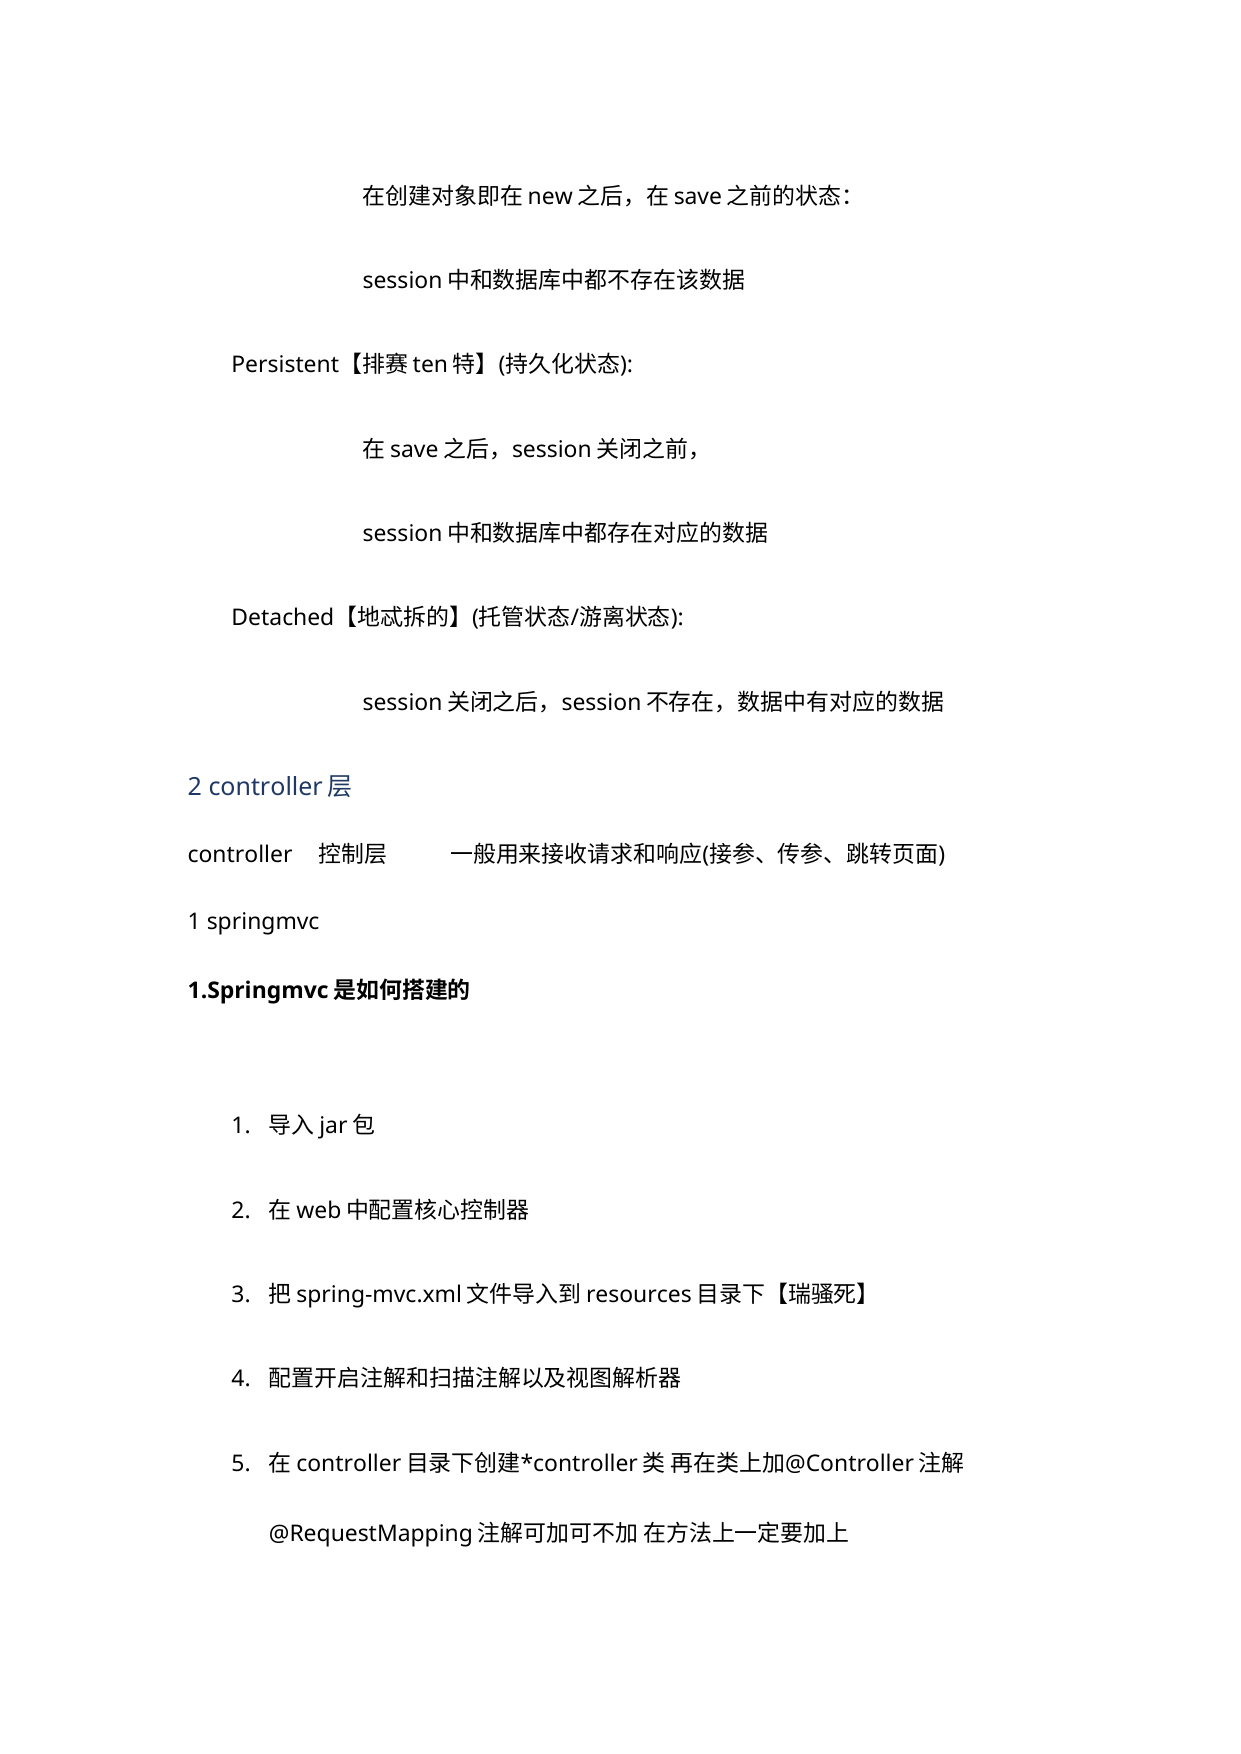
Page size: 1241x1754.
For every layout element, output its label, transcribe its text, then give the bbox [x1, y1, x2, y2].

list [231, 1429, 1053, 1564]
text session关闭之后，session不存在，数据中有对应的数据 [187, 668, 1053, 733]
text session中和数据库中都存在对应的数据 [187, 499, 1053, 564]
list 导入jar包 [231, 1092, 1053, 1157]
list 在web中配置核心控制器 [231, 1176, 1053, 1241]
text 在save之后，session关闭之前， [187, 415, 1053, 480]
text Detached【地忒拆的】(托管状态/游离状态): [187, 583, 1053, 648]
text session中和数据库中都不存在该数据 [187, 246, 1053, 311]
list 1.Springmvc是如何搭建的 [187, 956, 1053, 1021]
text 在创建对象即在new之后，在save之前的状态： [187, 162, 1053, 227]
text controller 控制层 一般用来接收请求和响应(接参、传参、跳转页面) [187, 820, 1053, 885]
subtitle 2 controller层 [187, 752, 1053, 817]
list 把spring-mvc.xml文件导入到resources目录下【瑞骚死】 [231, 1260, 1053, 1325]
text Persistent【排赛ten特】(持久化状态): [187, 331, 1053, 396]
text 1 springmvc [187, 904, 1053, 936]
list 配置开启注解和扫描注解以及视图解析器 [231, 1344, 1053, 1409]
